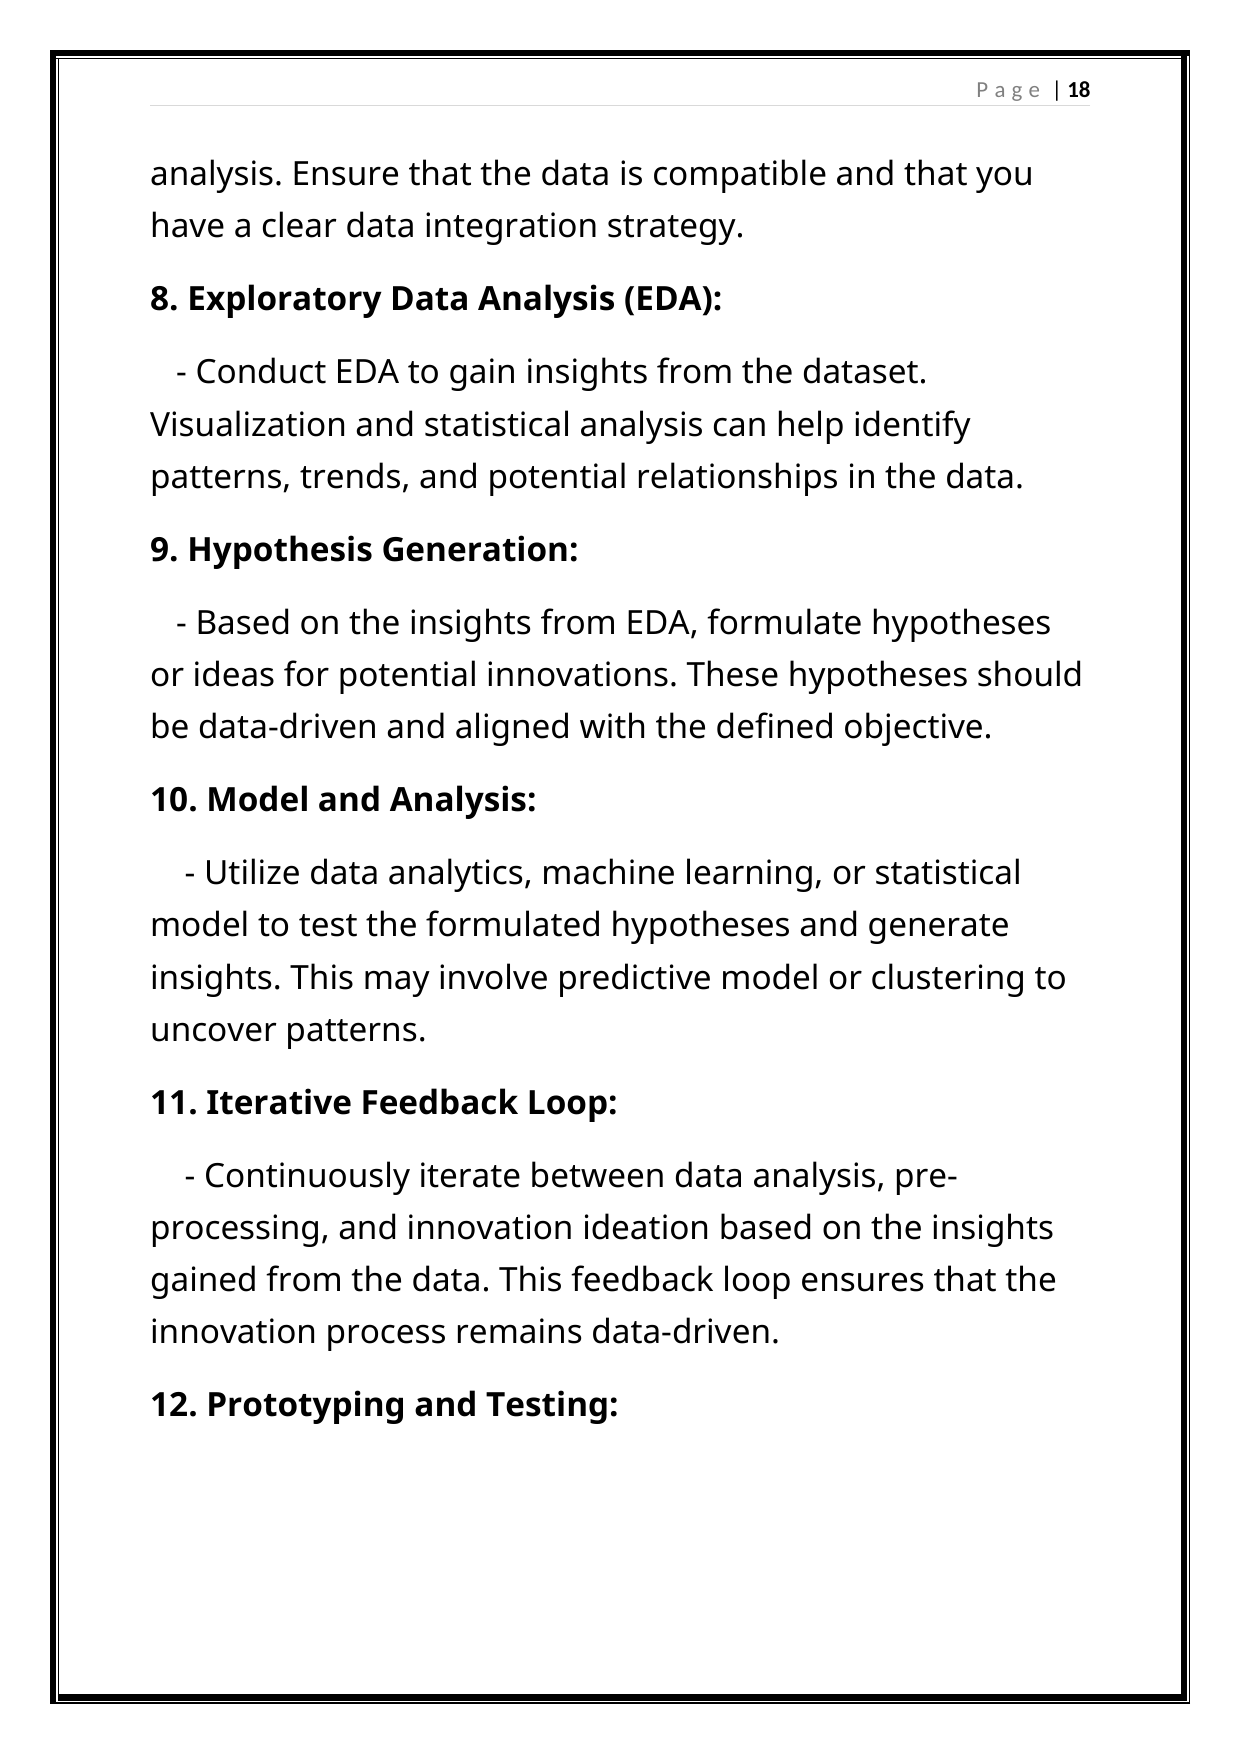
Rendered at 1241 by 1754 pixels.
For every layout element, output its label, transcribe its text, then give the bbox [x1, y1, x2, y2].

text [150, 150, 1090, 248]
text 10. Model and Analysis: [150, 776, 1090, 821]
text 11. Iterative Feedback Loop: [150, 1079, 1090, 1124]
text - Utilize data analytics, machine learning, or statistical model to test the formulated hypotheses and generate insights. This may involve predictive model or clustering to uncover patterns. [150, 849, 1090, 1051]
text 12. Prototyping and Testing: [150, 1381, 1090, 1427]
text - Conduct EDA to gain insights from the dataset. Visualization and statistical analysis can help identify patterns, trends, and potential relationships in the data. [150, 348, 1090, 498]
text 9. Hypothesis Generation: [150, 526, 1090, 571]
text 8. Exploratory Data Analysis (EDA): [150, 275, 1090, 321]
text - Continuously iterate between data analysis, pre-processing, and innovation ideation based on the insights gained from the data. This feedback loop ensures that the innovation process remains data-driven. [150, 1152, 1090, 1354]
text - Based on the insights from EDA, formulate hypotheses or ideas for potential innovations. These hypotheses should be data-driven and aligned with the defined objective. [150, 599, 1090, 748]
